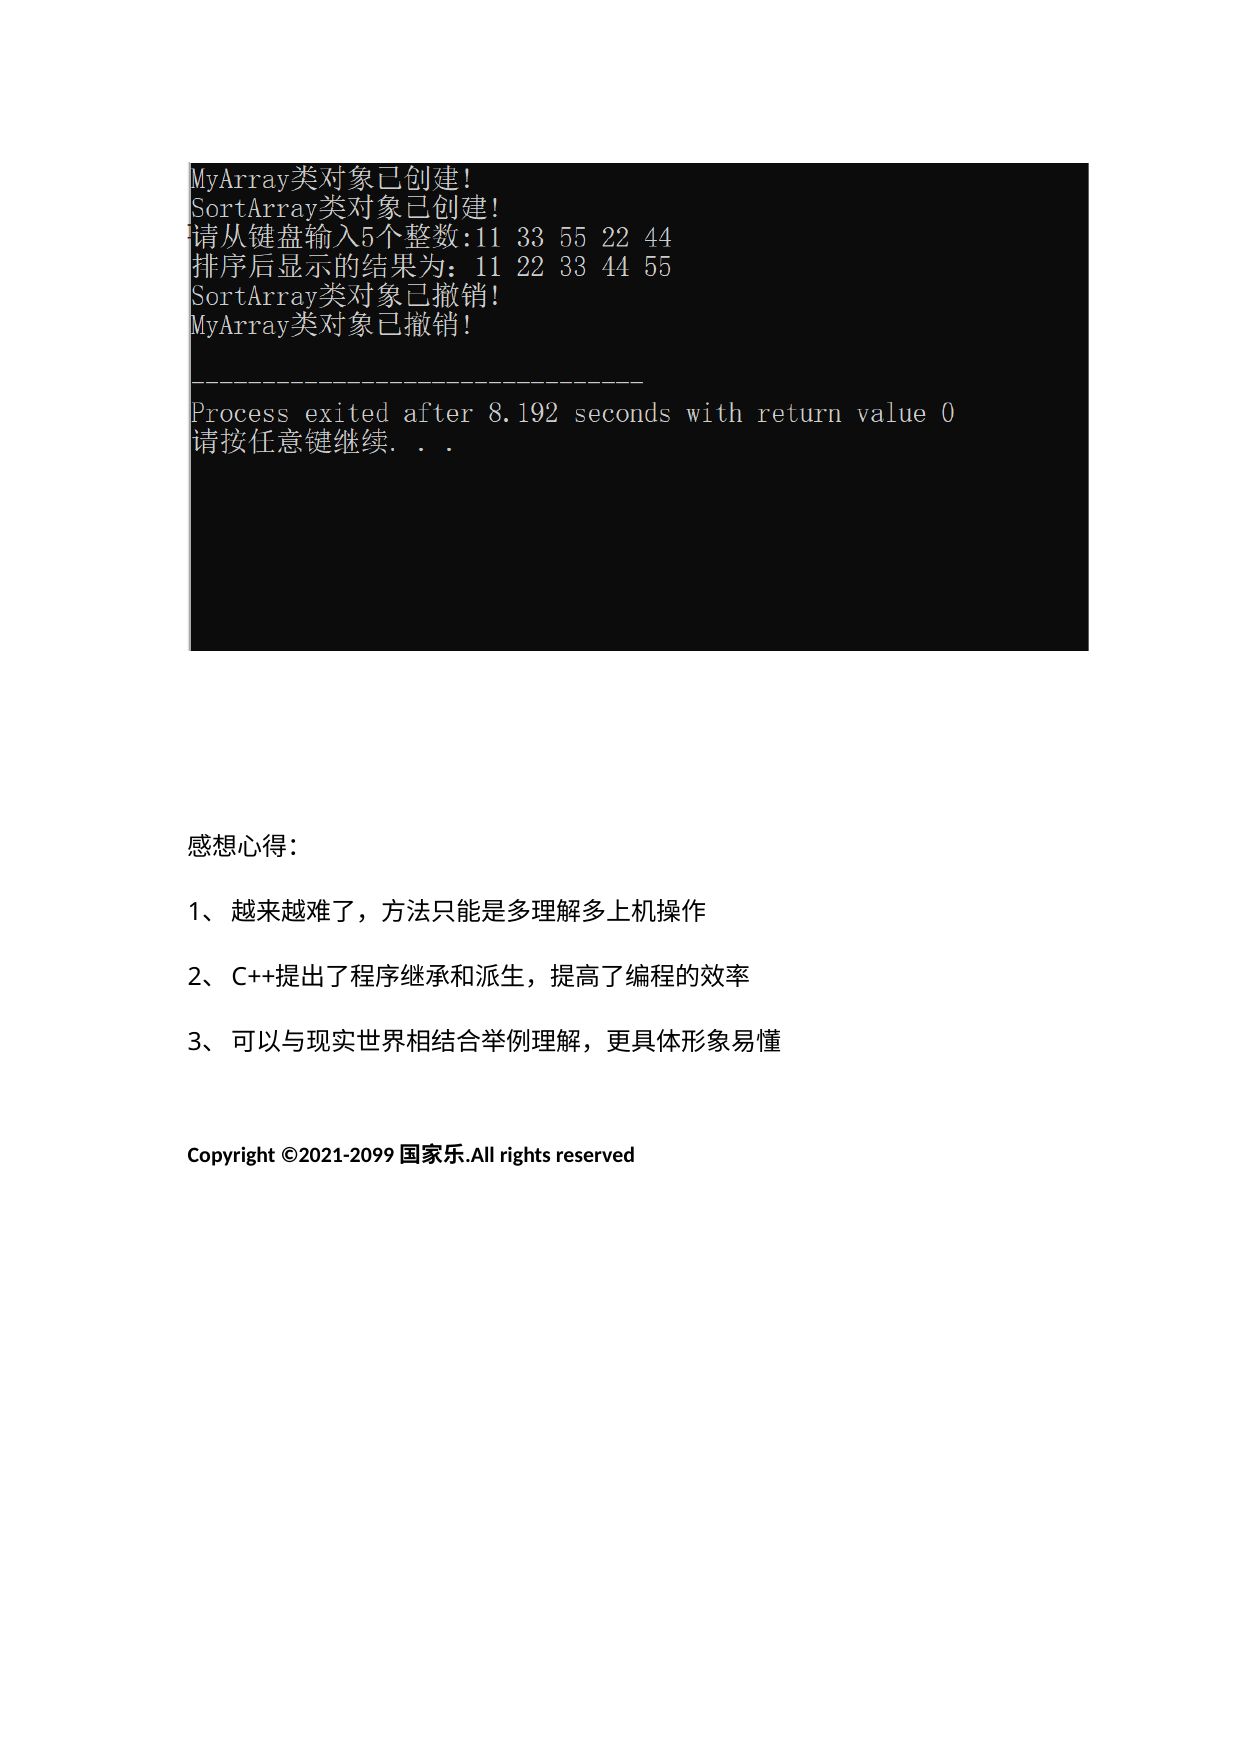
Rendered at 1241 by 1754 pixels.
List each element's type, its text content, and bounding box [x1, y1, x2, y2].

list 可以与现实世界相结合举例理解，更具体形象易懂 [187, 1007, 1053, 1072]
picture [187, 162, 1089, 651]
text 感想心得： [187, 812, 1053, 877]
list C++提出了程序继承和派生，提高了编程的效率 [187, 942, 1053, 1007]
text Copyright ©2021-2099 国家乐.All rights reserved [187, 1137, 1053, 1202]
list 越来越难了，方法只能是多理解多上机操作 [187, 877, 1053, 942]
